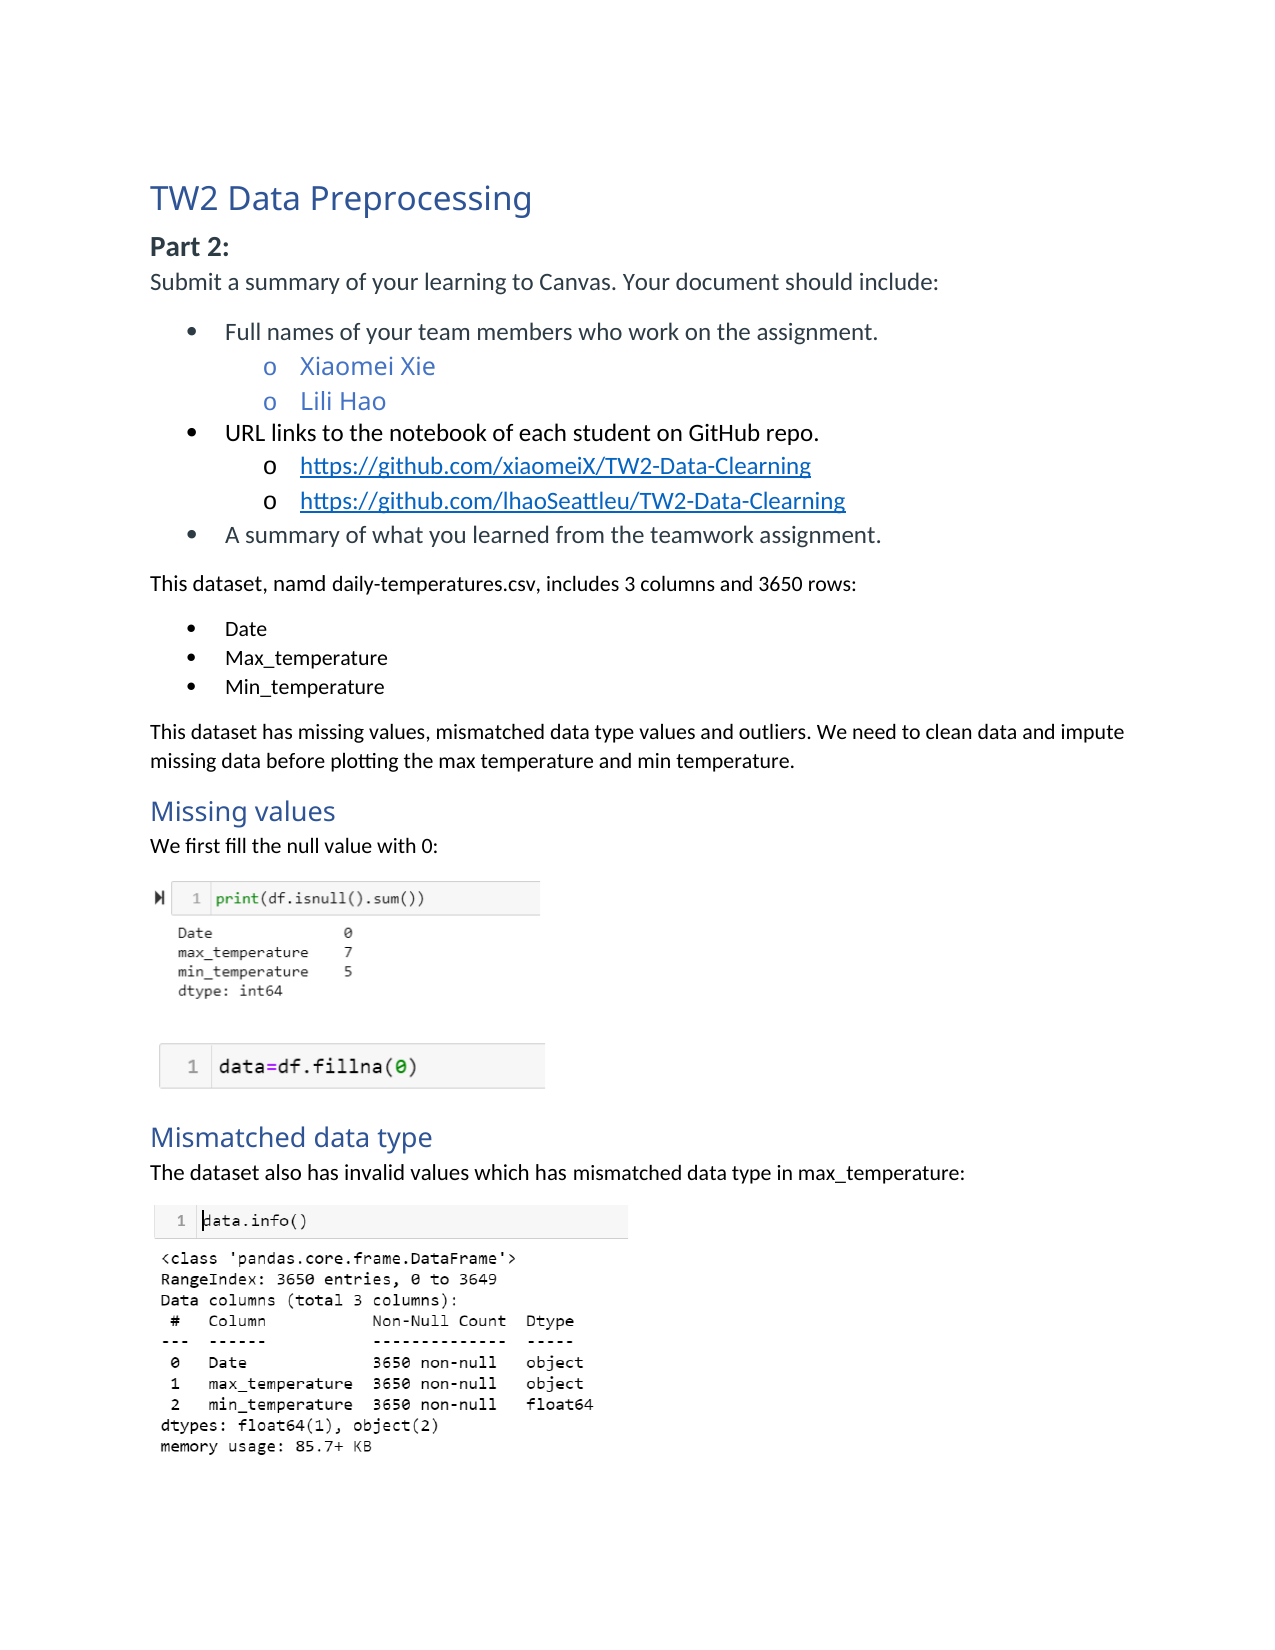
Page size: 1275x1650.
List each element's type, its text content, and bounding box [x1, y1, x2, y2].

text This dataset has missing values, mismatched data type values and outliers. We need to clean data and impute missing data before plotting the max temperature and min temperature. [150, 718, 1125, 774]
text This dataset, namd daily-temperatures.csv, includes 3 columns and 3650 rows: [150, 569, 1125, 597]
list https://github.com/xiaomeiX/TW2-Data-Clearning [262, 451, 1125, 482]
picture [150, 1205, 629, 1462]
picture [150, 877, 540, 1017]
list A summary of what you learned from the teamwork assignment. [187, 519, 1125, 549]
subtitle TW2 Data Preprocessing [150, 175, 1125, 220]
text The dataset also has invalid values which has mismatched data type in max_temperature: [150, 1158, 1125, 1186]
picture [150, 1035, 546, 1100]
list Full names of your team members who work on the assignment. [187, 316, 1125, 347]
list https://github.com/lhaoSeattleu/TW2-Data-Clearning [262, 485, 1125, 517]
list Min_temperature [187, 673, 1125, 700]
list Xiaomei Xie [262, 349, 1125, 383]
subtitle Missing values [150, 793, 1125, 829]
text Submit a summary of your learning to Canvas. Your document should include: [150, 267, 1125, 297]
list Max_temperature [187, 644, 1125, 671]
list Lili Hao [262, 383, 1125, 418]
list Date [187, 616, 1125, 642]
list URL links to the notebook of each student on GitHub repo. [187, 418, 1125, 448]
subtitle Part 2: [150, 228, 1125, 264]
text We first fill the null value with 0: [150, 832, 1125, 859]
subtitle Mismatched data type [150, 1118, 1125, 1155]
